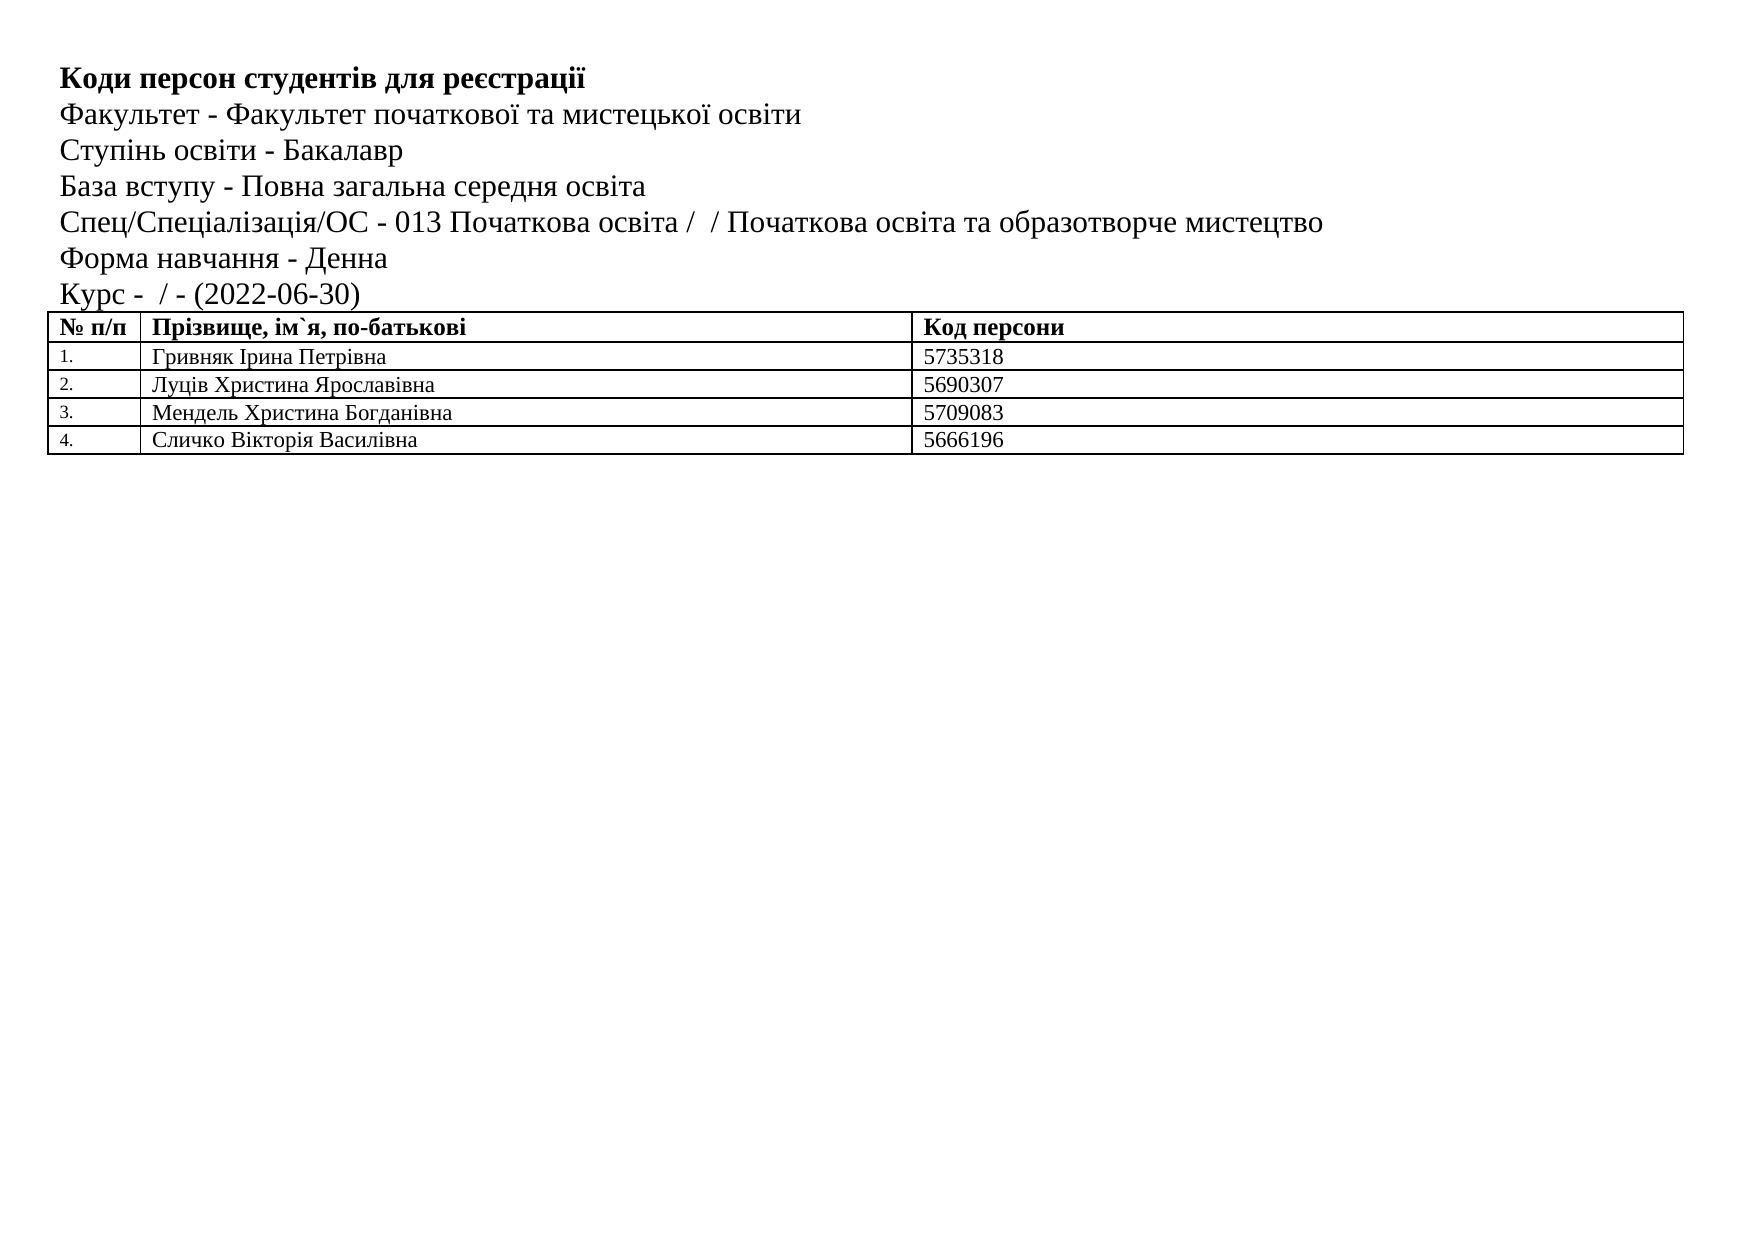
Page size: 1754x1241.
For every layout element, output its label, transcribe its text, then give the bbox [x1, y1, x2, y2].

table_cell 1. [49, 343, 140, 369]
table_cell 5709083 [913, 399, 1683, 425]
table_cell Луців Христина Ярославівна [141, 371, 911, 397]
table_cell Мендель Христина Богданівна [141, 399, 911, 425]
text Ступінь освіти - Бакалавр [59, 131, 1694, 167]
table_cell 5666196 [913, 427, 1683, 453]
table_cell 3. [49, 399, 140, 425]
table_header Прізвище, ім`я, по-батькові [141, 313, 911, 341]
text Курс - / - (2022-06-30) [59, 275, 1694, 311]
text Факультет - Факультет початкової та мистецької освіти [59, 95, 1694, 131]
text Коди персон студентів для реєстрації [59, 59, 1694, 95]
text Спец/Спеціалізація/ОС - 013 Початкова освіта / / Початкова освіта та образотворче мистецтво [59, 203, 1694, 239]
text База вступу - Повна загальна середня освіта [59, 167, 1694, 203]
table_cell Сличко Вікторія Василівна [141, 427, 911, 453]
table_cell Гривняк Ірина Петрівна [141, 343, 911, 369]
table_cell 5735318 [913, 343, 1683, 369]
table_header № п/п [49, 313, 140, 341]
table_cell 5690307 [913, 371, 1683, 397]
table_header Код персони [913, 313, 1683, 341]
table_cell 2. [49, 371, 140, 397]
table_cell 4. [49, 427, 140, 453]
text Форма навчання - Денна [59, 239, 1694, 275]
